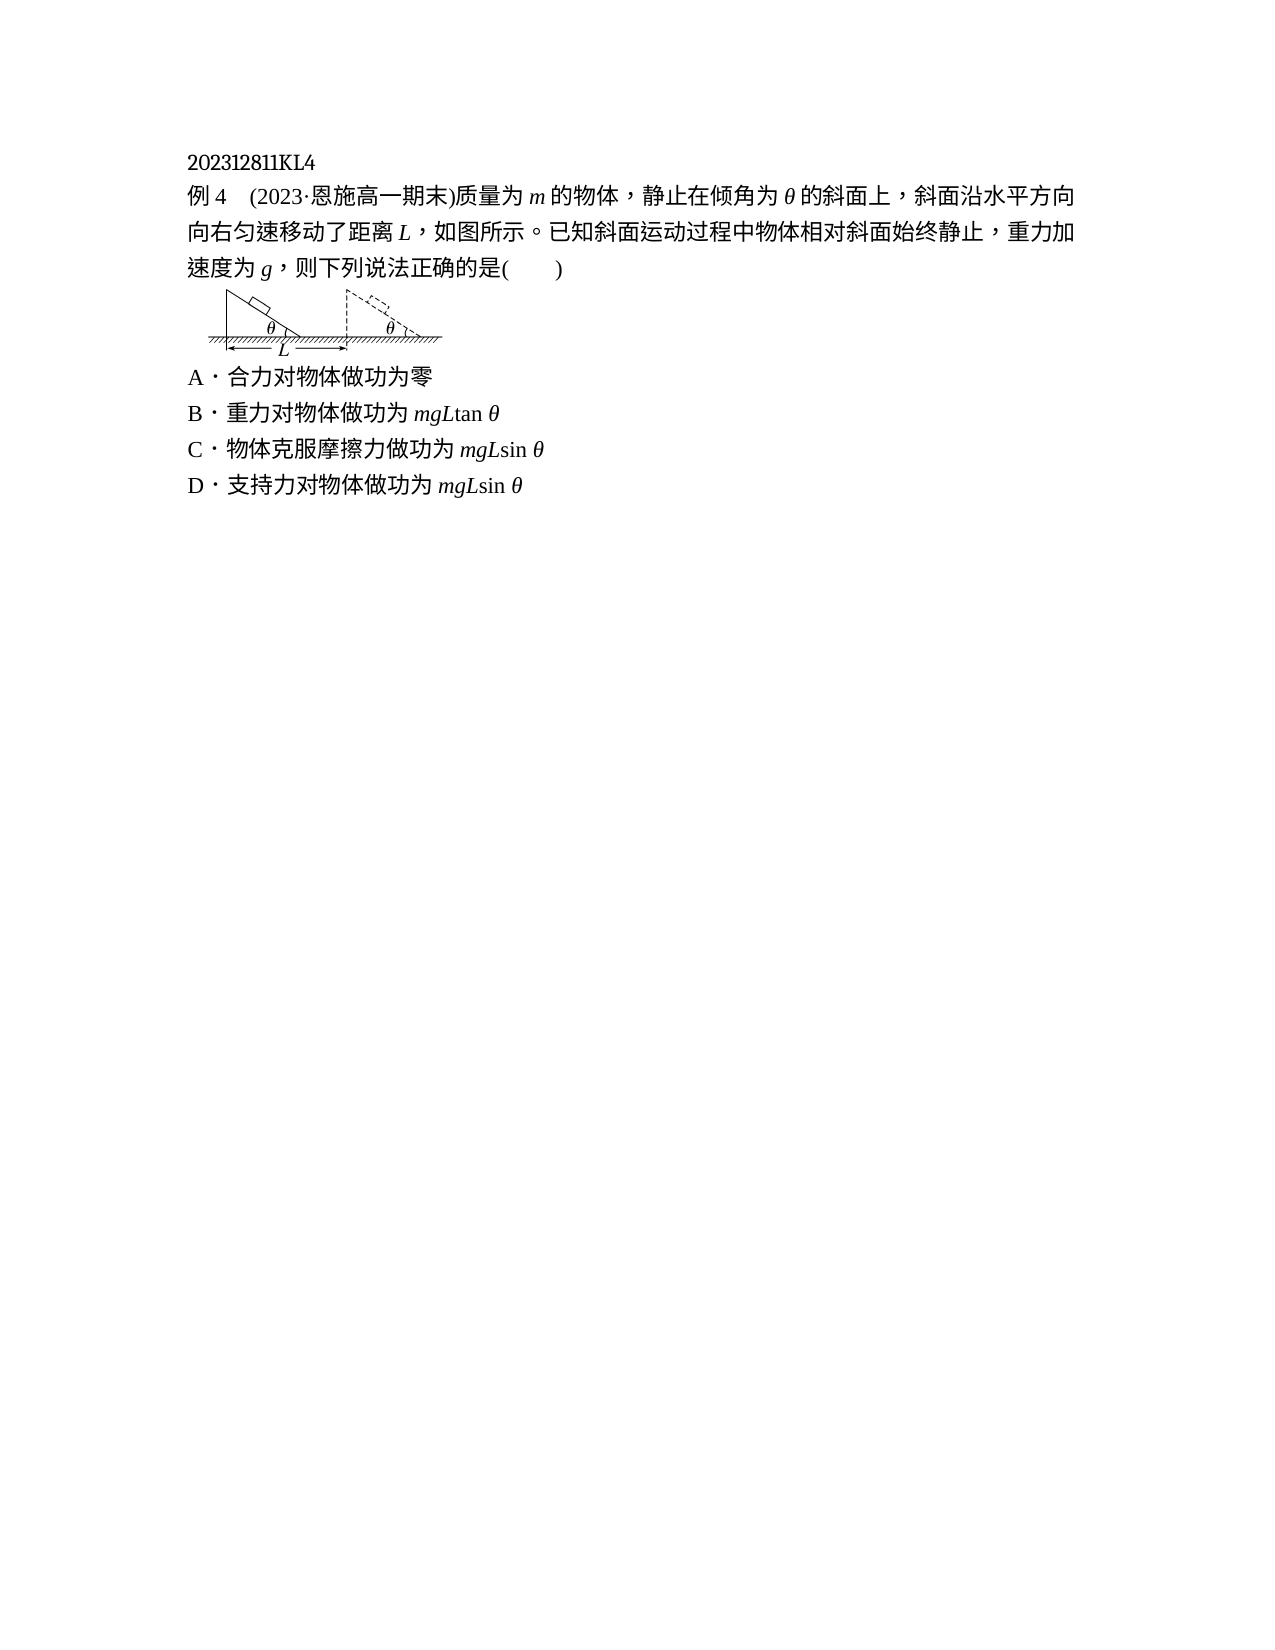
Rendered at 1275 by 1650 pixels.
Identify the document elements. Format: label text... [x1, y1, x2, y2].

text B．重力对物体做功为mgLtan θ [187, 397, 1087, 428]
text D．支持力对物体做功为mgLsin θ [187, 469, 1087, 500]
picture [206, 288, 443, 357]
text 例4 (2023·恩施高一期末)质量为m的物体，静止在倾角为θ的斜面上，斜面沿水平方向向右匀速移动了距离L，如图所示。已知斜面运动过程中物体相对斜面始终静止，重力加速度为g，则下列说法正确的是( ) [187, 180, 1087, 283]
text A．合力对物体做功为零 [187, 361, 1087, 392]
text C．物体克服摩擦力做功为mgLsin θ [187, 433, 1087, 464]
text 202312811KL4 [187, 150, 1087, 176]
